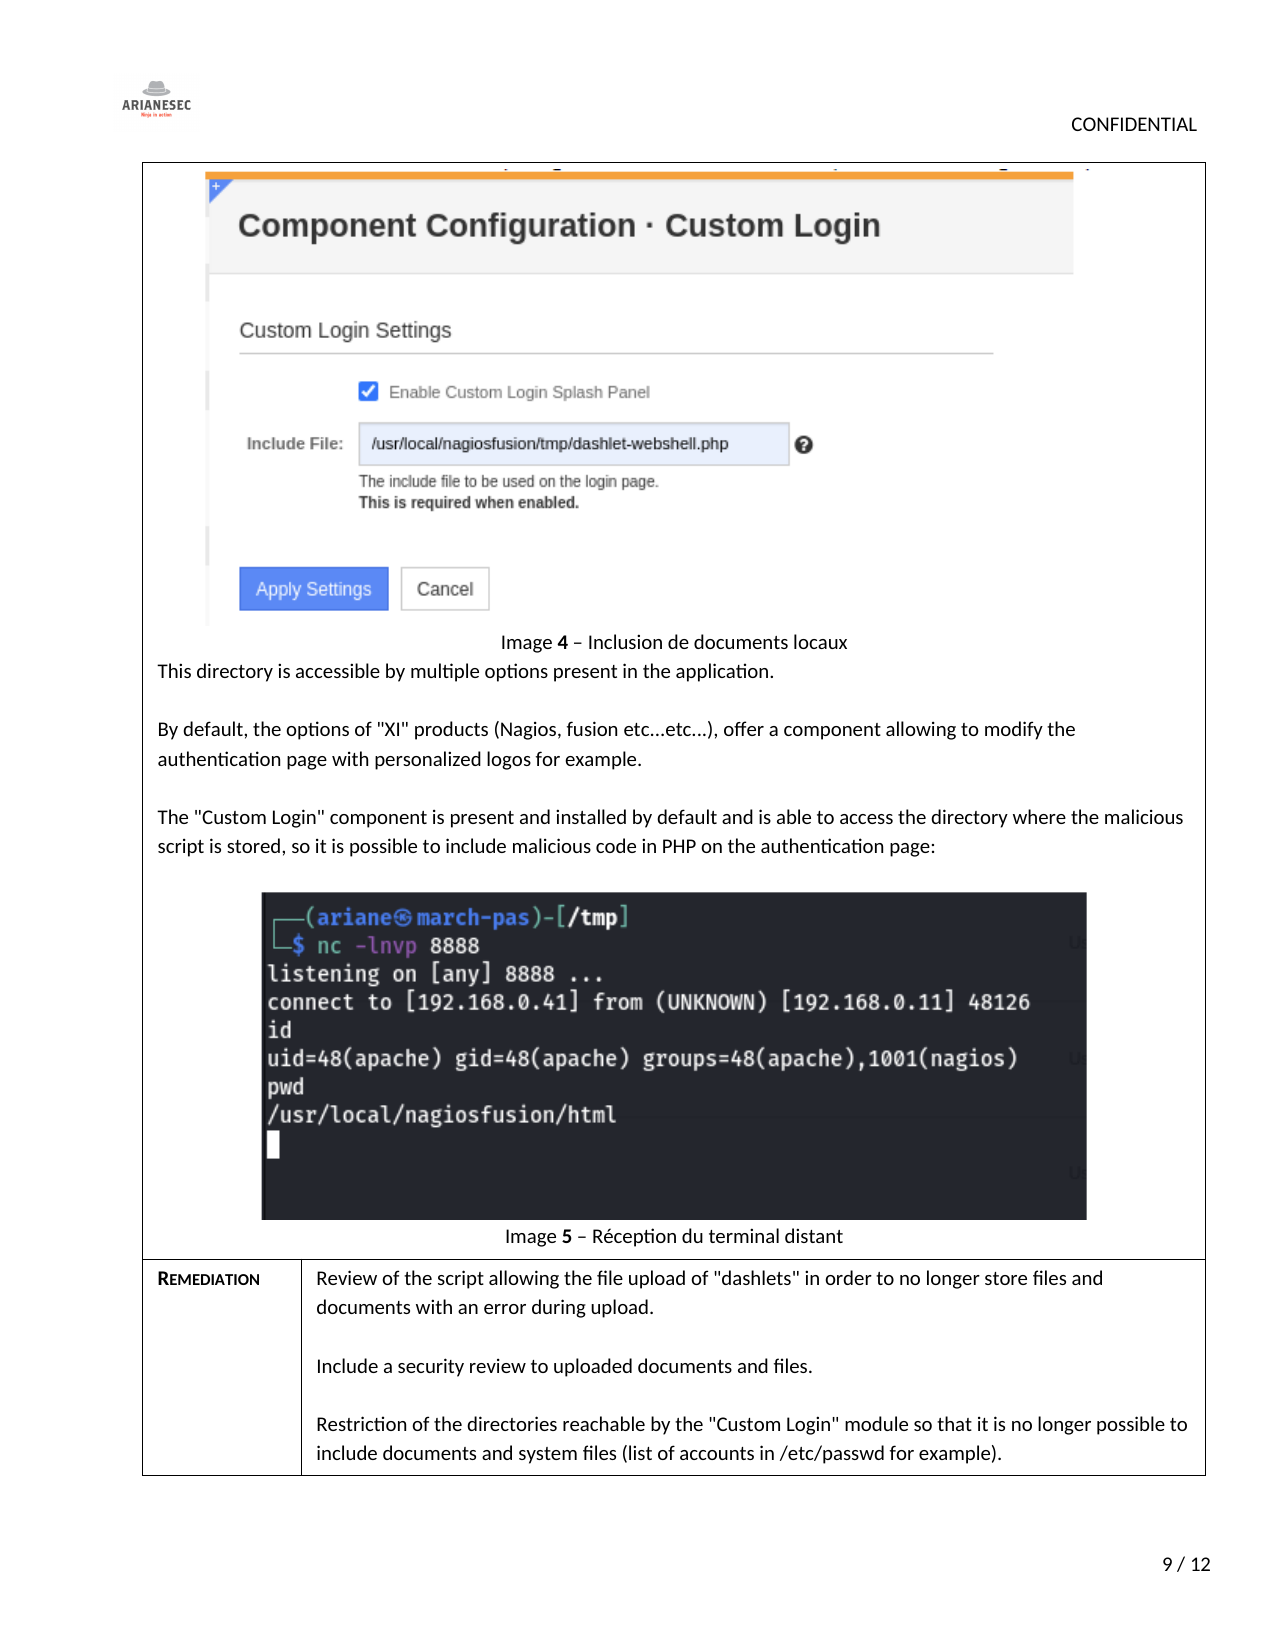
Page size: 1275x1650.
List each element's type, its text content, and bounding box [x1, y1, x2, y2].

picture [261, 891, 1087, 1220]
picture [112, 73, 200, 132]
picture [205, 169, 1143, 626]
table_cell Review of the script allowing the file upload of "dashlets" in order to no longer store files and documents with an error during upload. Include a security review to uploaded documents and files. Restriction of the directories reachable by the "Custom Login" module so that it is no longer possible to include documents and system files (list of accounts in /etc/passwd for example). [302, 1260, 1205, 1475]
table_cell Remediation [143, 1260, 301, 1475]
table_cell Test details An attacker with access to the application is able to execute SHELL commands by the server hosting an XI application (Nagios, Fusion etc...etc...). To do so, the authenticated user is able to upload any document by bypassing the security in place present in the "file upload" module of the "dashlet" options (importing a personalized dashboard module). To do so, the attacker can create malicious PHP code: (It should be noted that the code includes HTML tags in order to bypass certain filters on the authentication page or will import this malicious script). Image 1 – Code malveillant PHP When uploading the malicious document, an error message appears: Image 2 – erreur de "file type" However, it appears that the malicious document has been uploaded to a local folder on the host server in the following directory: /usr/local/nagiosfusion/tmp/SCRIPT.PHP: Image 3 – Téléversement de fichier non sécurisé This directory is accessible by multiple options present in the application. By default, the options of "XI" products (Nagios, fusion etc...etc...), offer a component allowing to modify the authentication page with personalized logos for example. The "Custom Login" component is present and installed by default and is able to access the directory where the malicious script is stored, so it is possible to include malicious code in PHP on the authentication page: Image 4 – Inclusion de documents locaux This directory is accessible by multiple options present in the application. By default, the options of "XI" products (Nagios, fusion etc...etc...), offer a component allowing to modify the authentication page with personalized logos for example. The "Custom Login" component is present and installed by default and is able to access the directory where the malicious script is stored, so it is possible to include malicious code in PHP on the authentication page: Image 5 – Réception du terminal distant [143, 163, 1205, 1258]
